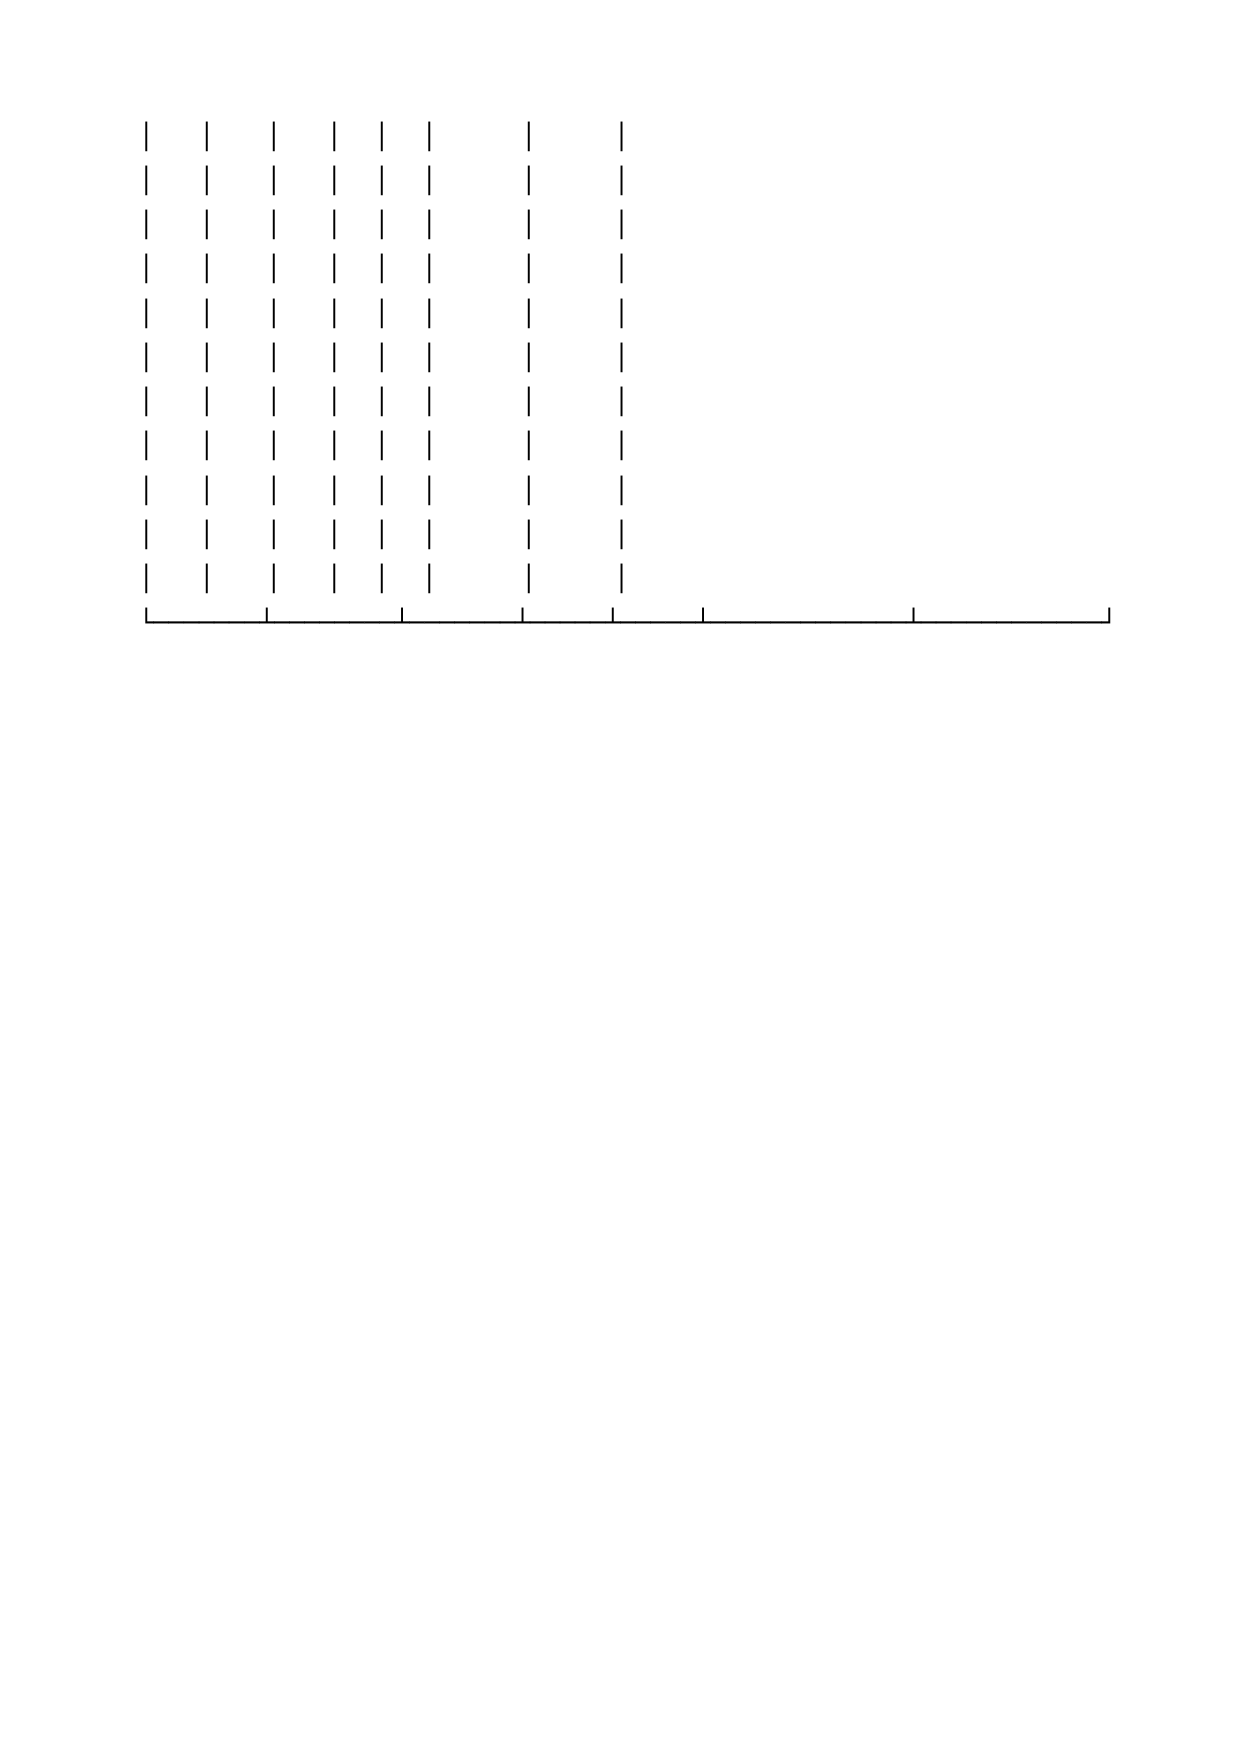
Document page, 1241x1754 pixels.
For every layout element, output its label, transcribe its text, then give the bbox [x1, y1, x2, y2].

text │ │ │ │ │ │ │ │ [139, 561, 1187, 595]
text │ │ │ │ │ │ │ │ [139, 428, 1187, 462]
text └───────┴────────┴───────┴─────┴─────┴─────────────┴────────────┘ [139, 605, 1187, 639]
text │ │ │ │ │ │ │ │ [139, 472, 1187, 506]
text │ │ │ │ │ │ │ │ [139, 339, 1187, 373]
text │ │ │ │ │ │ │ │ [139, 517, 1187, 551]
text │ │ │ │ │ │ │ │ [139, 118, 1187, 152]
text │ │ │ │ │ │ │ │ [139, 162, 1187, 196]
text │ │ │ │ │ │ │ │ [139, 384, 1187, 418]
text │ │ │ │ │ │ │ │ [139, 251, 1187, 285]
text │ │ │ │ │ │ │ │ [139, 295, 1187, 329]
text │ │ │ │ │ │ │ │ [139, 207, 1187, 241]
